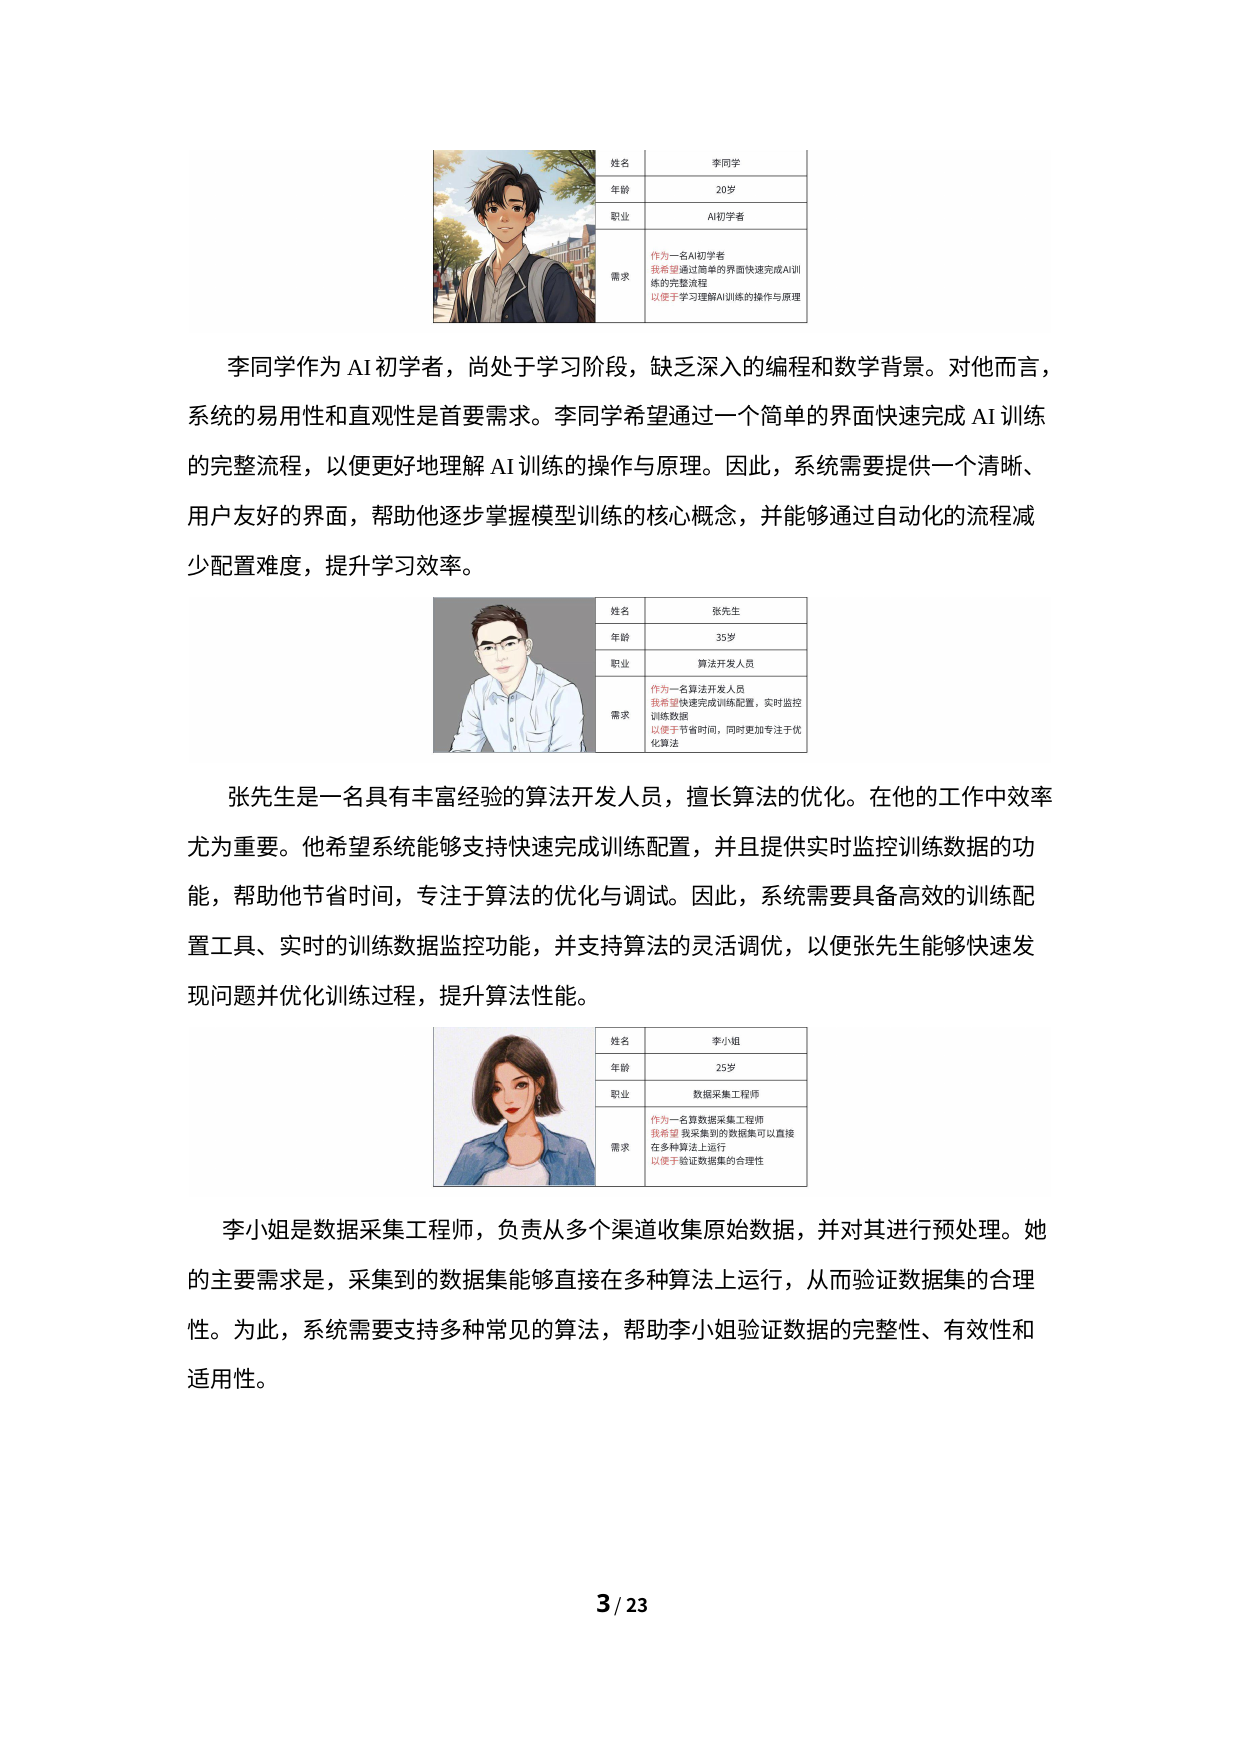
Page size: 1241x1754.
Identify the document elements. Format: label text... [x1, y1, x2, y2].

text 李同学作为AI初学者，尚处于学习阶段，缺乏深入的编程和数学背景。对他而言，系统的易用性和直观性是首要需求。李同学希望通过一个简单的界面快速完成AI训练的完整流程，以便更好地理解AI训练的操作与原理。因此，系统需要提供一个清晰、用户友好的界面，帮助他逐步掌握模型训练的核心概念，并能够通过自动化的流程减少配置难度，提升学习效率。 [187, 348, 1053, 581]
picture [188, 1027, 1052, 1197]
picture [188, 597, 1052, 763]
text 张先生是一名具有丰富经验的算法开发人员，擅长算法的优化。在他的工作中效率尤为重要。他希望系统能够支持快速完成训练配置，并且提供实时监控训练数据的功能，帮助他节省时间，专注于算法的优化与调试。因此，系统需要具备高效的训练配置工具、实时的训练数据监控功能，并支持算法的灵活调优，以便张先生能够快速发现问题并优化训练过程，提升算法性能。 [187, 779, 1053, 1011]
picture [188, 150, 1052, 333]
text 李小姐是数据采集工程师，负责从多个渠道收集原始数据，并对其进行预处理。她的主要需求是，采集到的数据集能够直接在多种算法上运行，从而验证数据集的合理性。为此，系统需要支持多种常见的算法，帮助李小姐验证数据的完整性、有效性和适用性。 [187, 1212, 1053, 1394]
